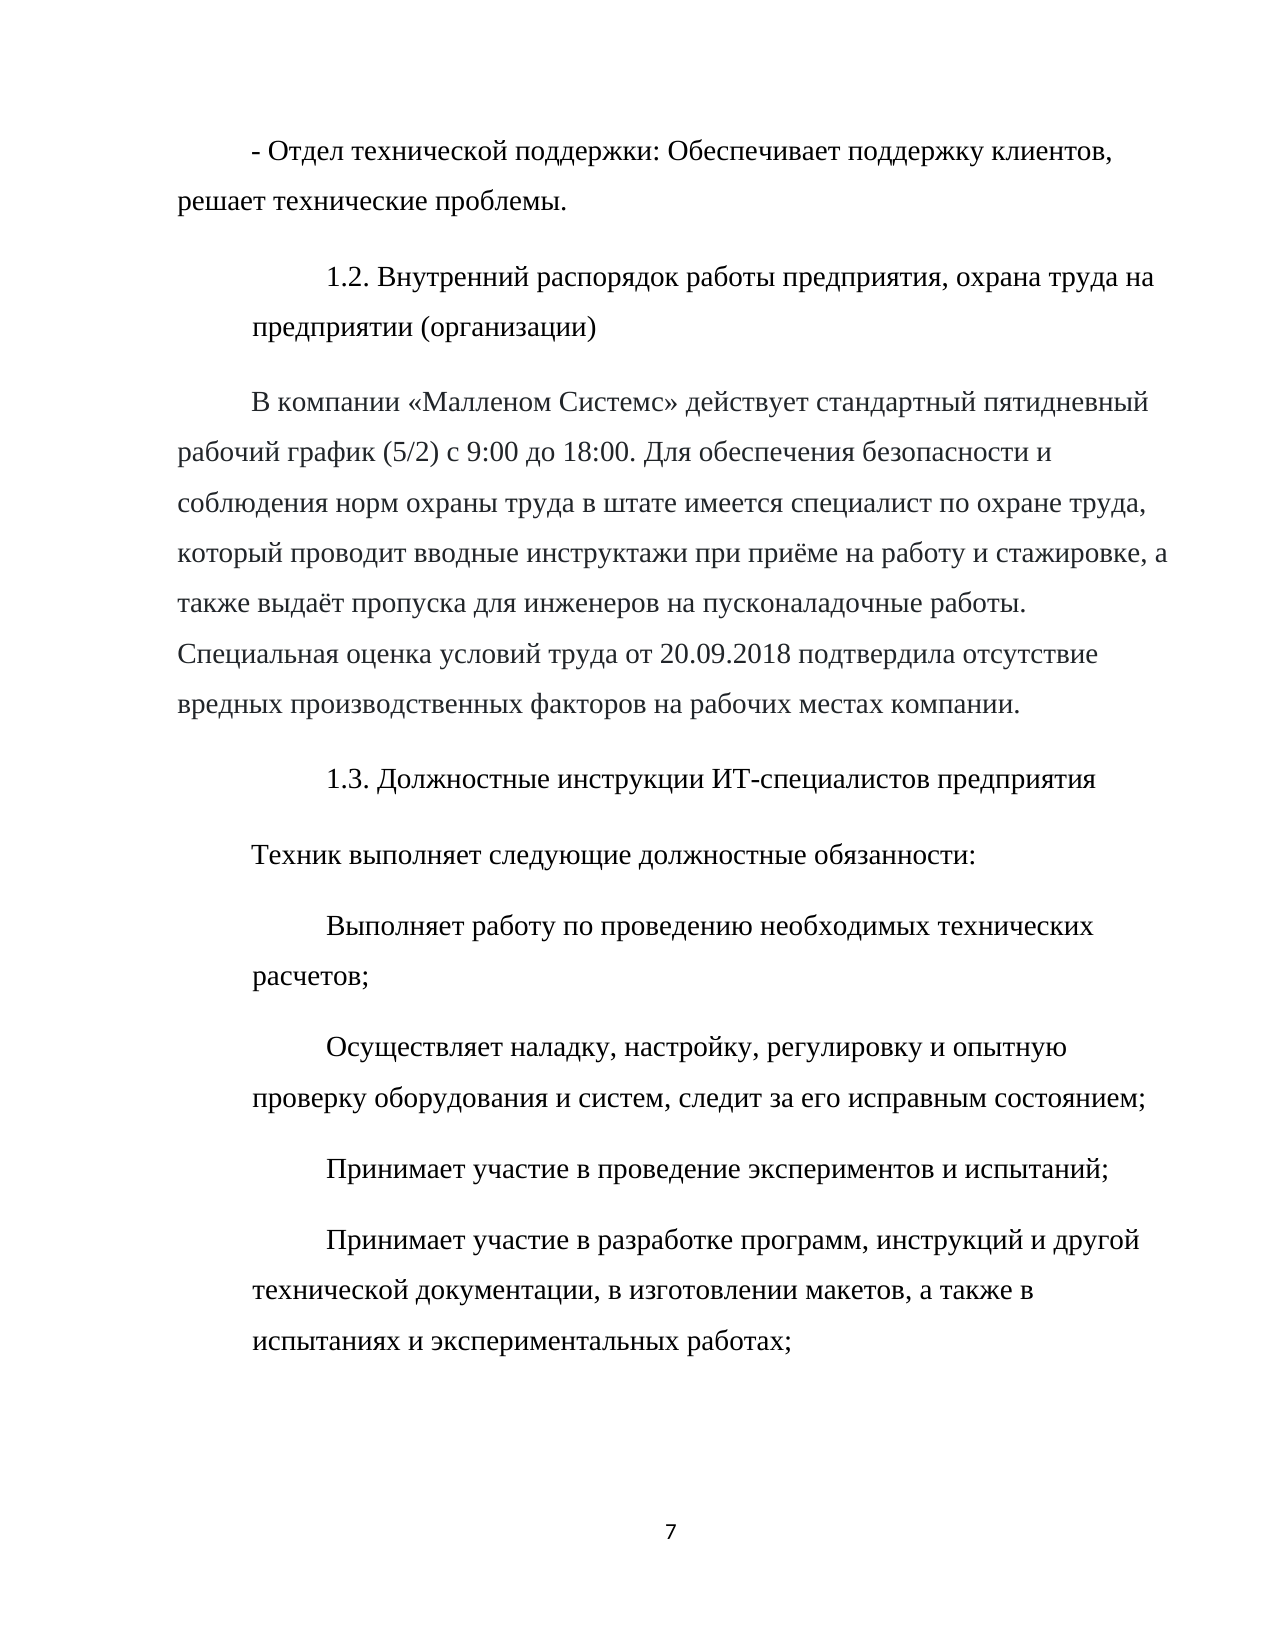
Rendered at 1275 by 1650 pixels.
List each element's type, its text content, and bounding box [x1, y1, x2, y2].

text В компании «Малленом Системс» действует стандартный пятидневный рабочий график (5/2) с 9:00 до 18:00. Для обеспечения безопасности и соблюдения норм охраны труда в штате имеется специалист по охране труда, который проводит вводные инструктажи при приёме на работу и стажировке, а также выдаёт пропуска для инженеров на пусконаладочные работы. Специальная оценка условий труда от 20.09.2018 подтвердила отсутствие вредных производственных факторов на рабочих местах компании. [177, 384, 1186, 720]
text Принимает участие в разработке программ, инструкций и другой технической документации, в изготовлении макетов, а также в испытаниях и экспериментальных работах; [252, 1222, 1186, 1356]
text 1.3. Должностные инструкции ИТ-специалистов предприятия [252, 761, 1186, 795]
text 1.2. Внутренний распорядок работы предприятия, охрана труда на предприятии (организации) [252, 259, 1186, 342]
text - Отдел технической поддержки: Обеспечивает поддержку клиентов, решает технические проблемы. [177, 133, 1186, 217]
text Осуществляет наладку, настройку, регулировку и опытную проверку оборудования и систем, следит за его исправным состоянием; [252, 1029, 1186, 1113]
text Техник выполняет следующие должностные обязанности: [177, 837, 1186, 870]
text Принимает участие в проведение экспериментов и испытаний; [252, 1151, 1186, 1184]
text Выполняет работу по проведению необходимых технических расчетов; [252, 908, 1186, 992]
